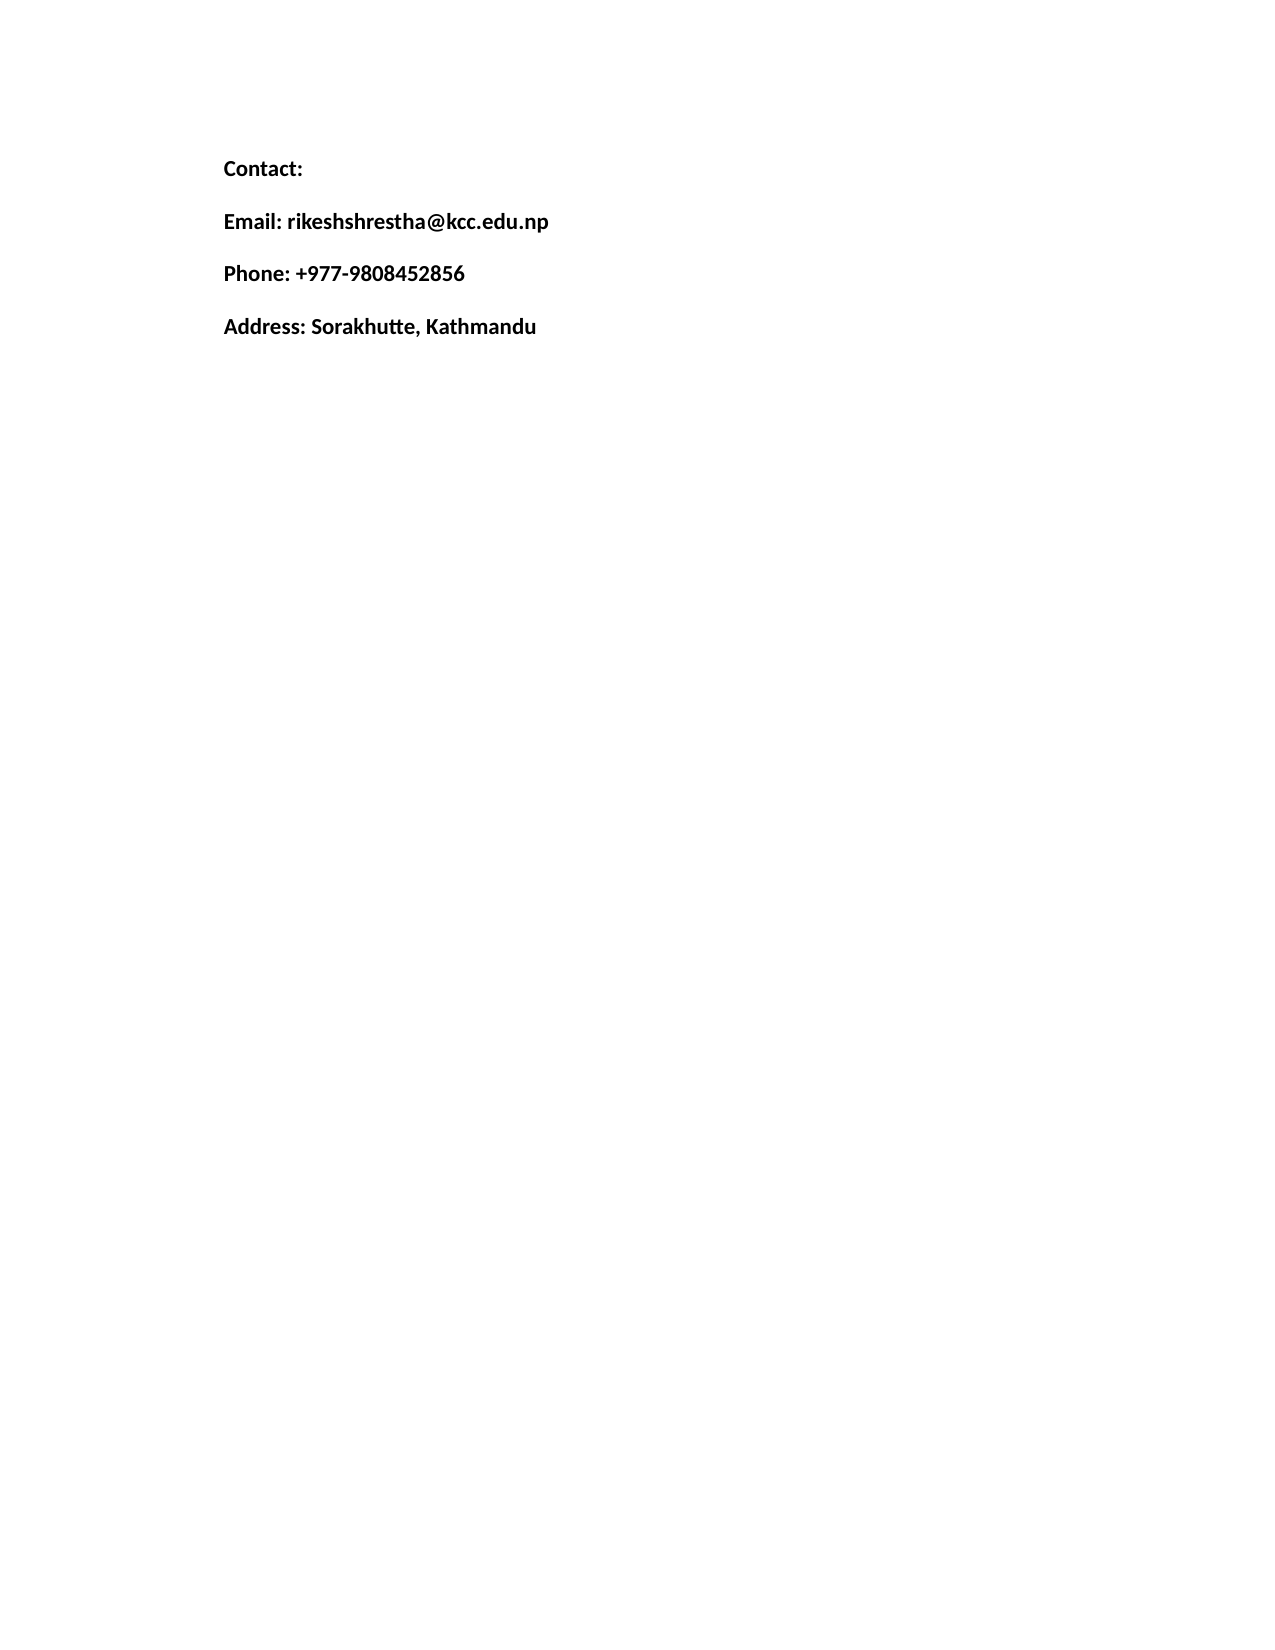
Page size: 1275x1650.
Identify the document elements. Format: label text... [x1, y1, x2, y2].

text Address: Sorakhutte, Kathmandu [223, 312, 1122, 340]
text Phone: +977-9808452856 [223, 259, 1122, 287]
text Contact: [223, 154, 1122, 183]
text Email: rikeshshrestha@kcc.edu.np [223, 207, 1122, 235]
